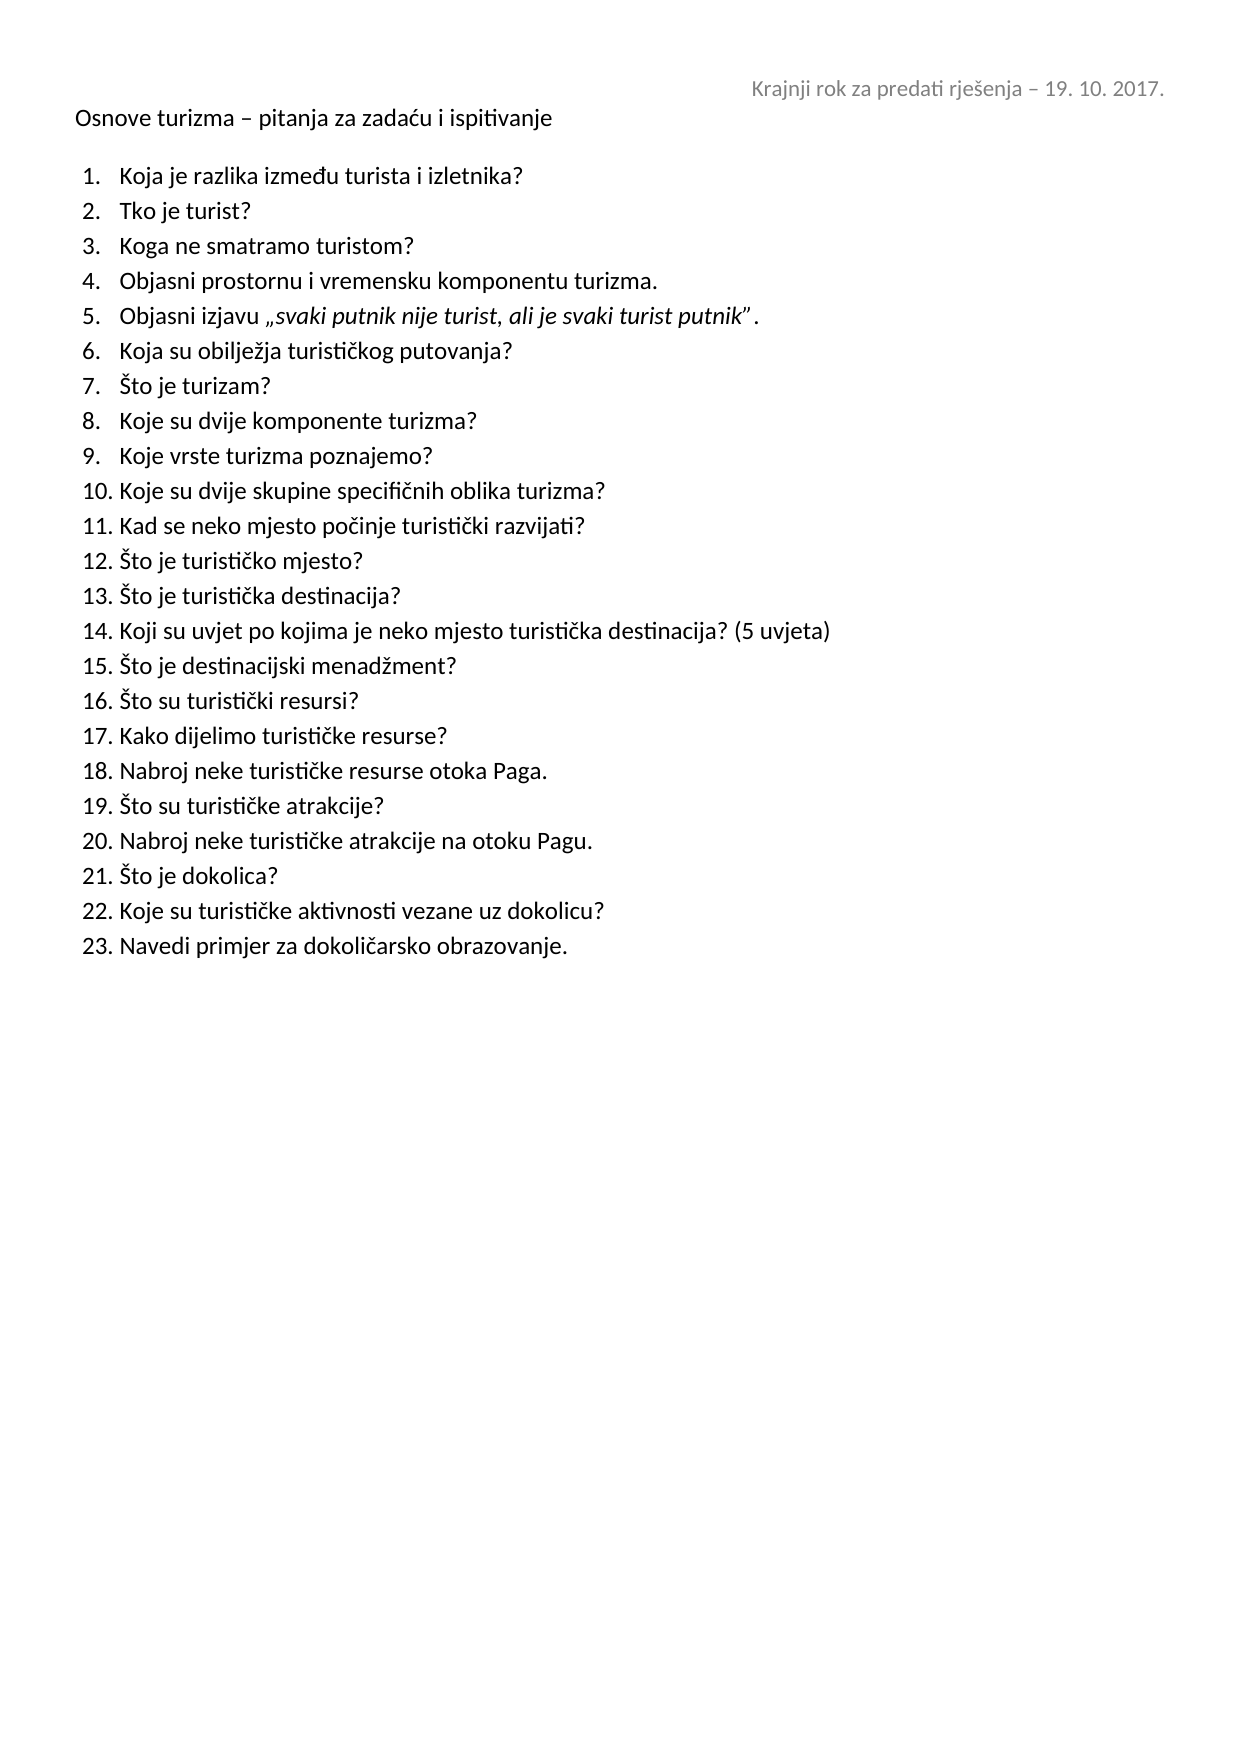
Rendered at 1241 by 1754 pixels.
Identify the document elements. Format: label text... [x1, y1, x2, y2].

list Što je turizam? [82, 370, 1165, 401]
list Koja su obilježja turističkog putovanja? [82, 335, 1165, 366]
list Kad se neko mjesto počinje turistički razvijati? [82, 510, 1165, 541]
list Nabroj neke turističke resurse otoka Paga. [82, 755, 1165, 786]
list Kako dijelimo turističke resurse? [82, 720, 1165, 751]
list Koje su dvije komponente turizma? [82, 405, 1165, 436]
list Što su turističke atrakcije? [82, 790, 1165, 821]
list Što je destinacijski menadžment? [82, 650, 1165, 681]
list Navedi primjer za dokoličarsko obrazovanje. [82, 930, 1165, 961]
list Nabroj neke turističke atrakcije na otoku Pagu. [82, 825, 1165, 856]
list Što je turističko mjesto? [82, 545, 1165, 576]
list Koje su turističke aktivnosti vezane uz dokolicu? [82, 895, 1165, 926]
list Koje vrste turizma poznajemo? [82, 440, 1165, 471]
text Osnove turizma – pitanja za zadaću i ispitivanje [75, 102, 1165, 132]
list Što je dokolica? [82, 860, 1165, 891]
list Koji su uvjet po kojima je neko mjesto turistička destinacija? (5 uvjeta) [82, 615, 1165, 646]
list Koga ne smatramo turistom? [82, 230, 1165, 261]
list Objasni prostornu i vremensku komponentu turizma. [82, 265, 1165, 296]
list Tko je turist? [82, 195, 1165, 226]
list Što je turistička destinacija? [82, 580, 1165, 611]
list Koje su dvije skupine specifičnih oblika turizma? [82, 475, 1165, 506]
list Objasni izjavu „svaki putnik nije turist, ali je svaki turist putnik”. [82, 300, 1165, 331]
list Koja je razlika između turista i izletnika? [82, 160, 1165, 191]
list Što su turistički resursi? [82, 685, 1165, 716]
